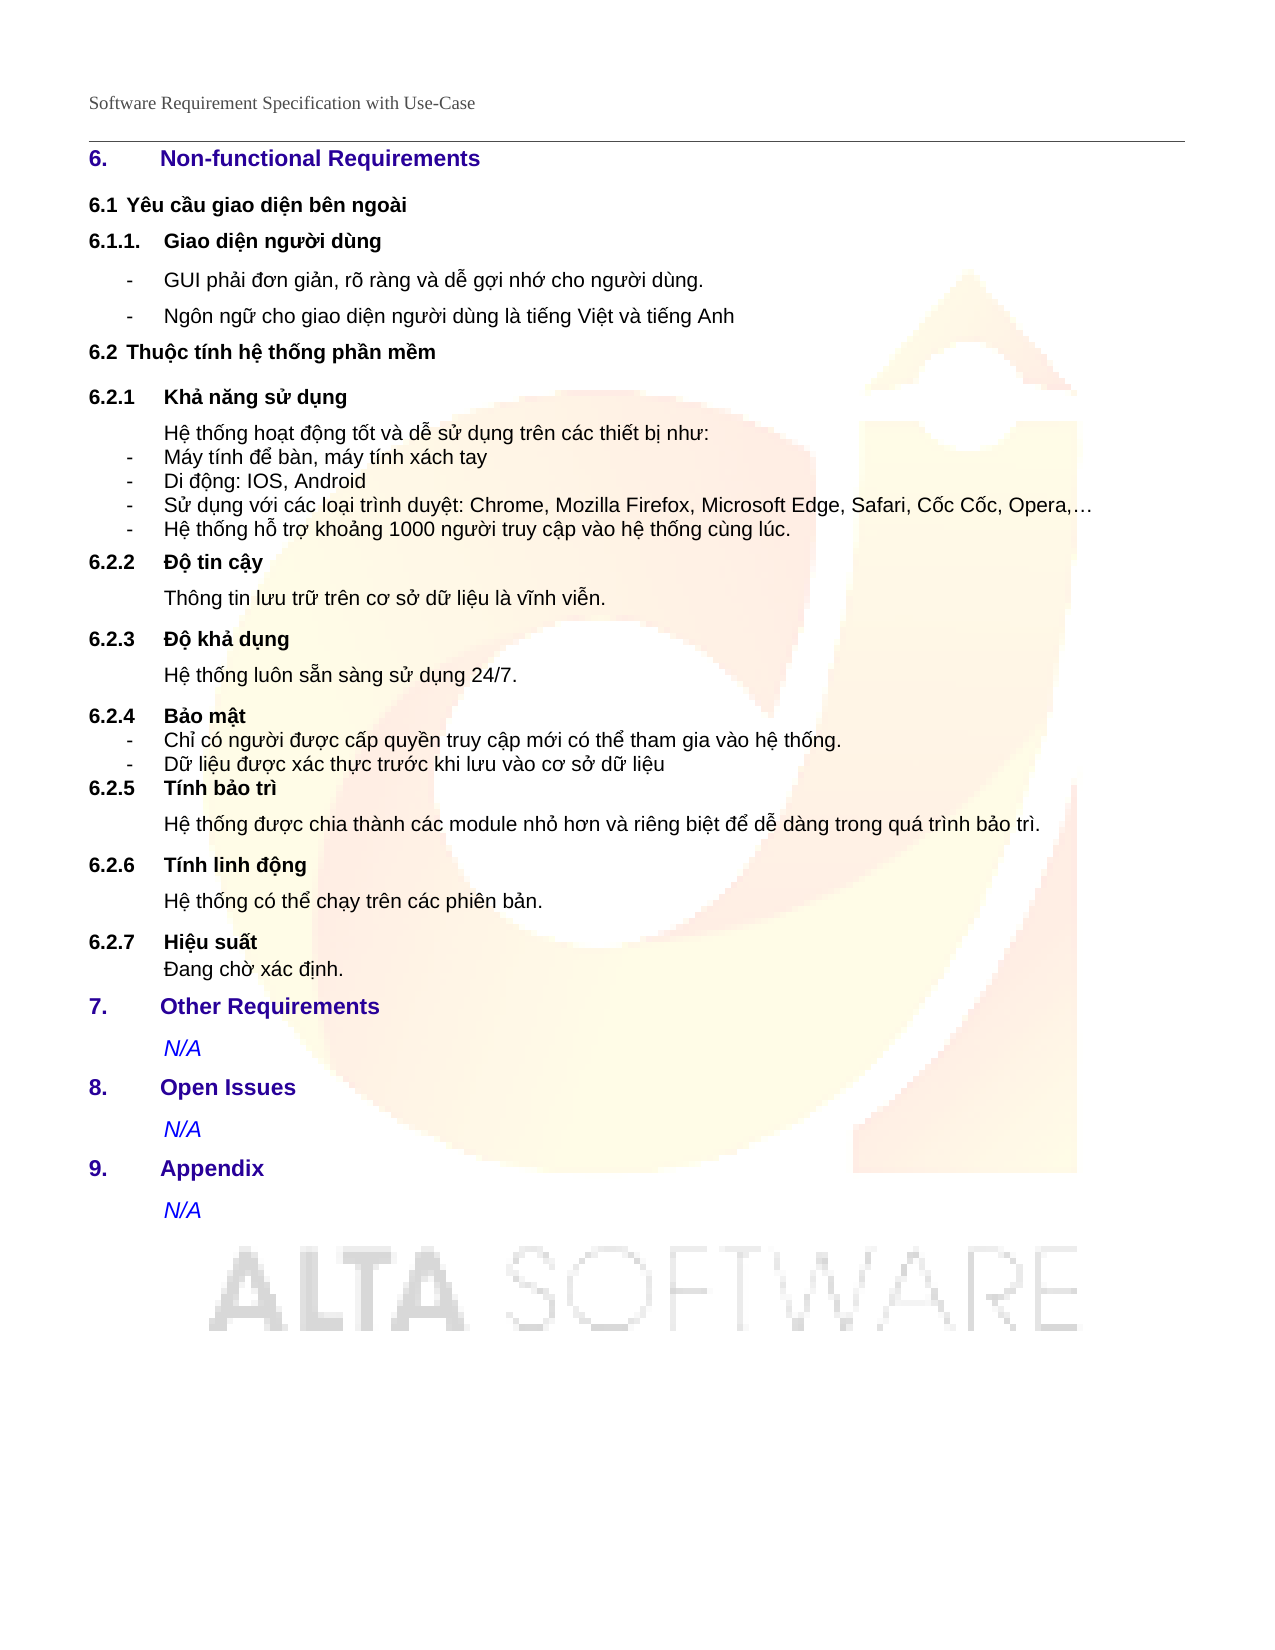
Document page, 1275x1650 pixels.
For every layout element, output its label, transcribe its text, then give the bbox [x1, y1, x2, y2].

list Giao diện người dùng [88, 229, 1186, 253]
list GUI phải đơn giản, rõ ràng và dễ gợi nhớ cho người dùng. [126, 268, 1186, 292]
subtitle Appendix [88, 1154, 1186, 1181]
list Ngôn ngữ cho giao diện người dùng là tiếng Việt và tiếng Anh [126, 304, 1186, 328]
text Thông tin lưu trữ trên cơ sở dữ liệu là vĩnh viễn. [163, 586, 1186, 610]
text Hệ thống có thể chạy trên các phiên bản. [163, 889, 1186, 913]
text N/A [163, 1197, 1186, 1223]
list Di động: IOS, Android [126, 469, 1186, 493]
list Yêu cầu giao diện bên ngoài [88, 193, 1186, 217]
list Tính bảo trì [88, 776, 1186, 800]
text Hệ thống hoạt động tốt và dễ sử dụng trên các thiết bị như: [163, 421, 1186, 445]
list Bảo mật [88, 704, 1186, 728]
subtitle Open Issues [88, 1074, 1186, 1100]
text Hệ thống luôn sẵn sàng sử dụng 24/7. [163, 663, 1186, 687]
subtitle Non-functional Requirements [88, 145, 1186, 171]
list Chỉ có người được cấp quyền truy cập mới có thể tham gia vào hệ thống. [126, 728, 1186, 752]
text N/A [163, 1116, 1186, 1142]
list Sử dụng với các loại trình duyệt: Chrome, Mozilla Firefox, Microsoft Edge, Safari, Cốc Cốc, Opera,… [126, 493, 1186, 517]
list Độ khả dụng [88, 627, 1186, 651]
list Độ tin cậy [88, 550, 1186, 574]
text Đang chờ xác định. [163, 957, 1186, 981]
list Khả năng sử dụng [88, 385, 1186, 409]
list Hệ thống hỗ trợ khoảng 1000 người truy cập vào hệ thống cùng lúc. [126, 517, 1186, 541]
list Hiệu suất [88, 930, 1186, 954]
text Hệ thống được chia thành các module nhỏ hơn và riêng biệt để dễ dàng trong quá trình bảo trì. [163, 812, 1186, 836]
list Tính linh động [88, 853, 1186, 877]
subtitle Other Requirements [88, 993, 1186, 1019]
list Thuộc tính hệ thống phần mềm [88, 340, 1186, 364]
list Máy tính để bàn, máy tính xách tay [126, 445, 1186, 469]
list Dữ liệu được xác thực trước khi lưu vào cơ sở dữ liệu [126, 752, 1186, 776]
text N/A [163, 1035, 1186, 1062]
